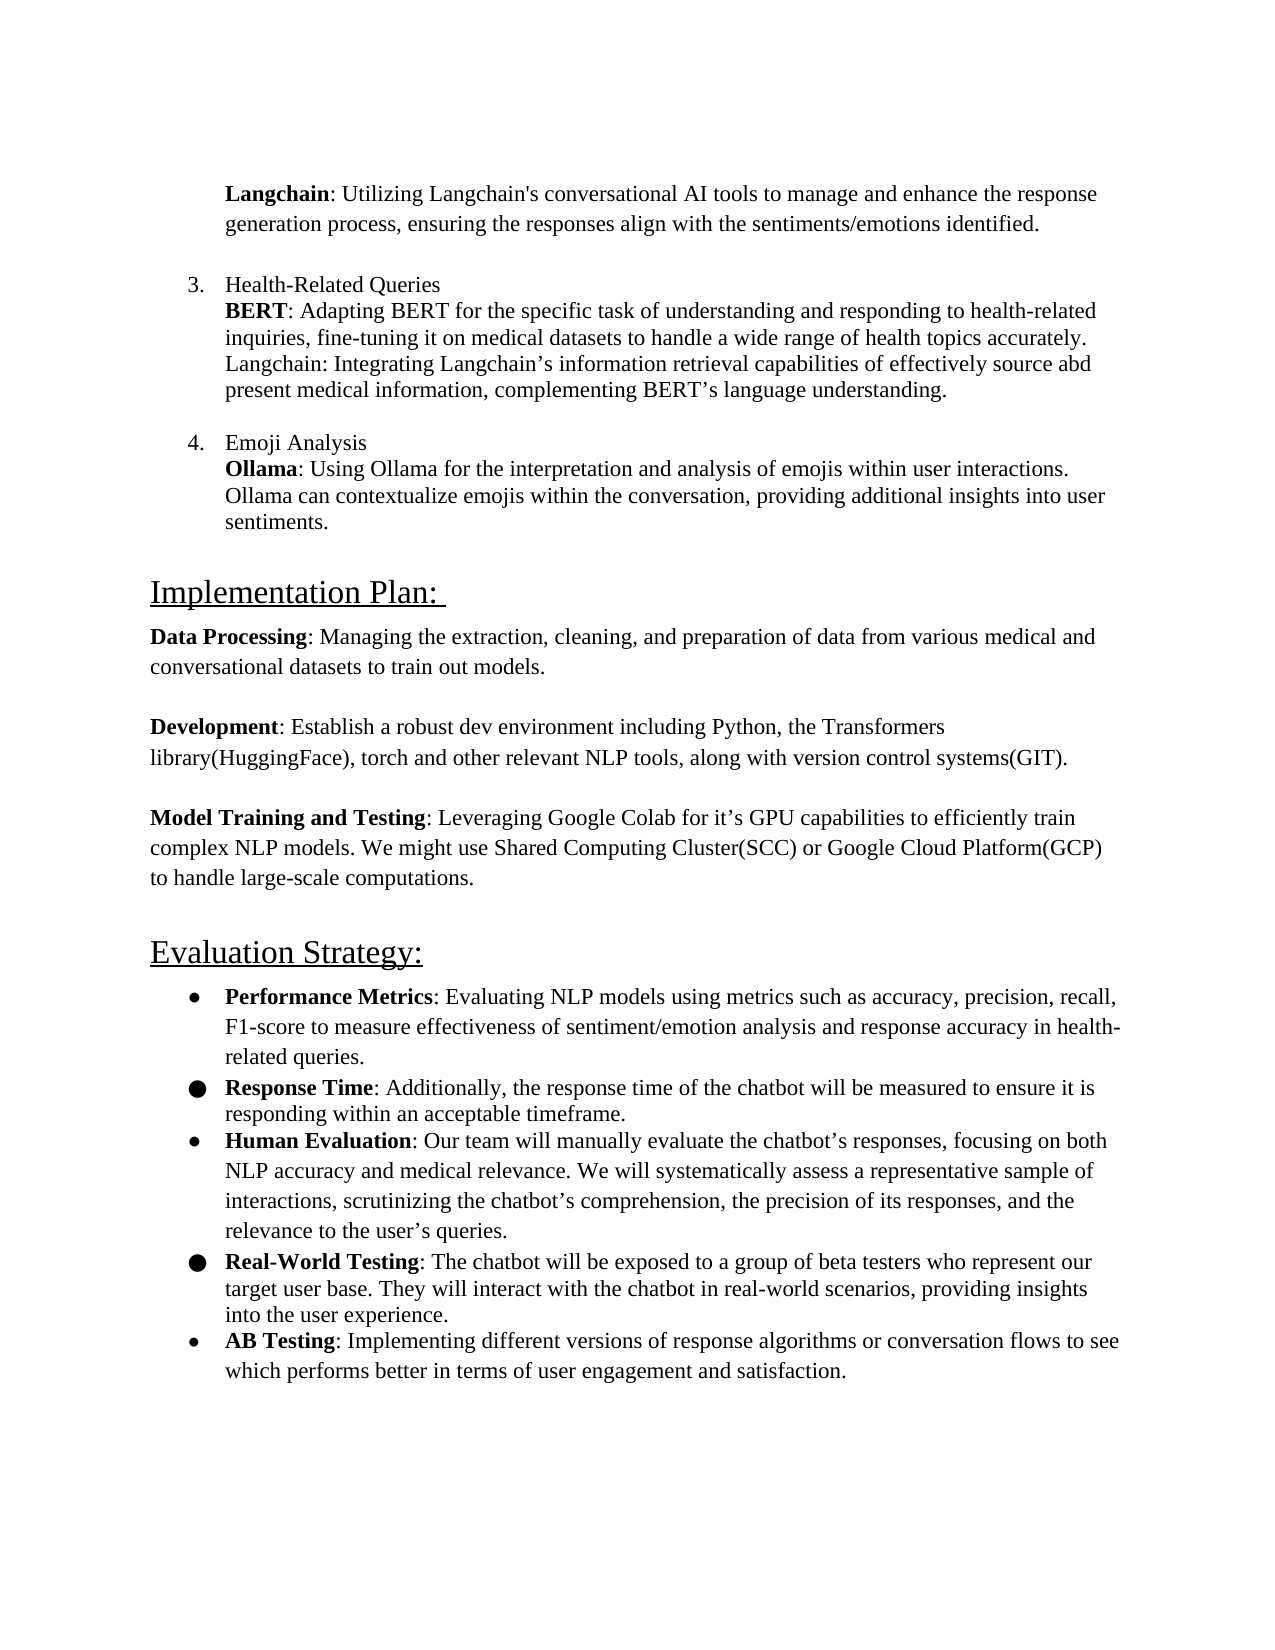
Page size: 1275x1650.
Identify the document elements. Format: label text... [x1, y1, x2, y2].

list Response Time: Additionally, the response time of the chatbot will be measured to ensure it is responding within an acceptable timeframe. [187, 1073, 1125, 1127]
list Human Evaluation: Our team will manually evaluate the chatbot’s responses, focusing on both NLP accuracy and medical relevance. We will systematically assess a representative sample of interactions, scrutinizing the chatbot’s comprehension, the precision of its responses, and the relevance to the user’s queries. [187, 1127, 1125, 1244]
list Health-Related Queries BERT: Adapting BERT for the specific task of understanding and responding to health-related inquiries, fine-tuning it on medical datasets to handle a wide range of health topics accurately. Langchain: Integrating Langchain’s information retrieval capabilities of effectively source abd present medical information, complementing BERT’s language understanding. [187, 271, 1125, 429]
list Emoji Analysis Ollama: Using Ollama for the interpretation and analysis of emojis within user interactions. Ollama can contextualize emojis within the conversation, providing additional insights into user sentiments. [187, 429, 1125, 534]
subtitle Implementation Plan: [150, 572, 1125, 610]
subtitle Evaluation Strategy: [150, 932, 1125, 970]
list Real-World Testing: The chatbot will be exposed to a group of beta testers who represent our target user base. They will interact with the chatbot in real-world scenarios, providing insights into the user experience. [187, 1248, 1125, 1327]
list AB Testing: Implementing different versions of response algorithms or conversation flows to see which performs better in terms of user engagement and satisfaction. [187, 1327, 1125, 1384]
text Data Processing: Managing the extraction, cleaning, and preparation of data from various medical and conversational datasets to train out models. [150, 623, 1125, 679]
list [187, 150, 1125, 267]
list Performance Metrics: Evaluating NLP models using metrics such as accuracy, precision, recall, F1-score to measure effectiveness of sentiment/emotion analysis and response accuracy in health-related queries. [187, 983, 1125, 1070]
text Development: Establish a robust dev environment including Python, the Transformers library(HuggingFace), torch and other relevant NLP tools, along with version control systems(GIT). [150, 713, 1125, 770]
text Model Training and Testing: Leveraging Google Colab for it’s GPU capabilities to efficiently train complex NLP models. We might use Shared Computing Cluster(SCC) or Google Cloud Platform(GCP) to handle large-scale computations. [150, 804, 1125, 891]
